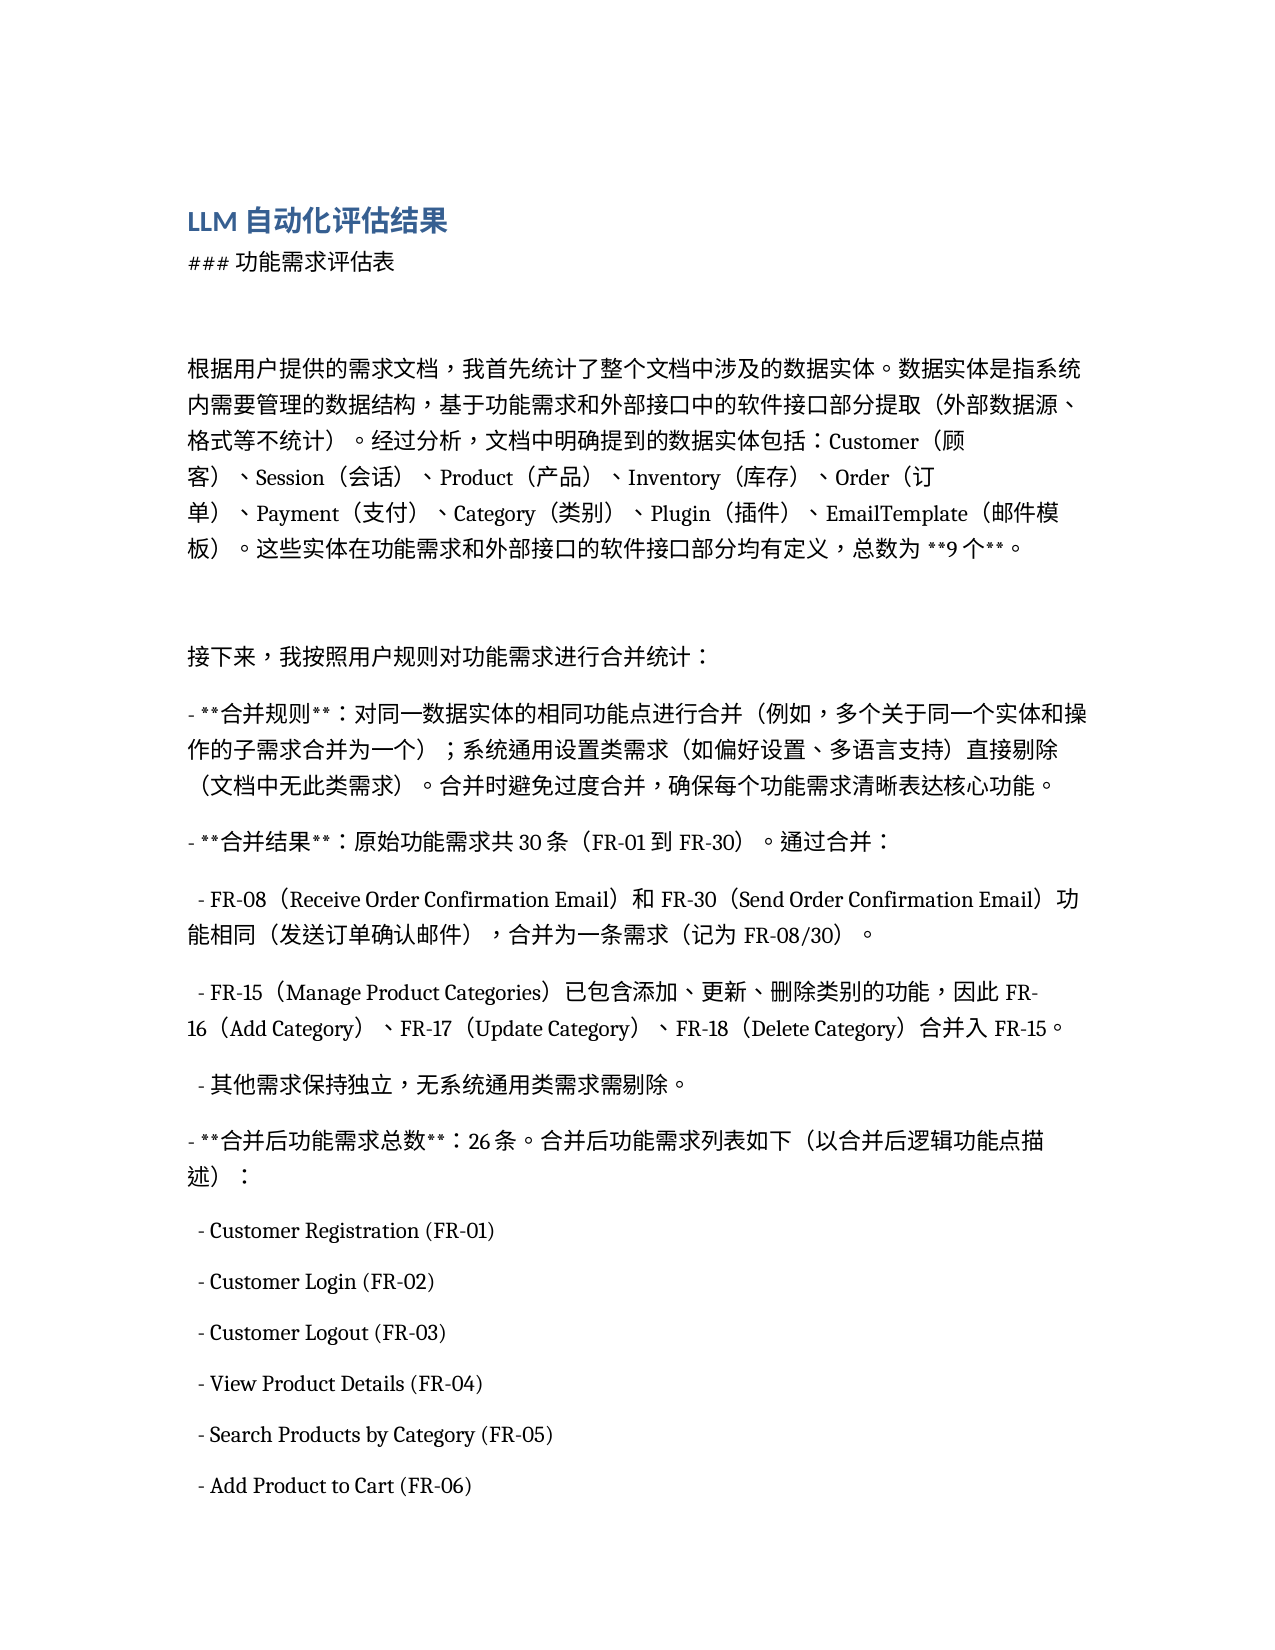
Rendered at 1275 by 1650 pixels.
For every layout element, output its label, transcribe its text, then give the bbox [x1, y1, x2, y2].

text - 其他需求保持独立，无系统通用类需求需剔除。 [187, 1068, 1087, 1100]
subtitle LLM 自动化评估结果 [187, 200, 1087, 240]
text - View Product Details (FR-04) [187, 1371, 1087, 1397]
text - **合并结果**：原始功能需求共30条（FR-01 到 FR-30）。通过合并： [187, 826, 1087, 858]
text - **合并后功能需求总数**：26条。合并后功能需求列表如下（以合并后逻辑功能点描述）： [187, 1125, 1087, 1192]
text - **合并规则**：对同一数据实体的相同功能点进行合并（例如，多个关于同一个实体和操作的子需求合并为一个）；系统通用设置类需求（如偏好设置、多语言支持）直接剔除（文档中无此类需求）。合并时避免过度合并，确保每个功能需求清晰表达核心功能。 [187, 698, 1087, 801]
text ### 功能需求评估表 [187, 246, 1087, 277]
text 根据用户提供的需求文档，我首先统计了整个文档中涉及的数据实体。数据实体是指系统内需要管理的数据结构，基于功能需求和外部接口中的软件接口部分提取（外部数据源、格式等不统计）。经过分析，文档中明确提到的数据实体包括：Customer（顾客）、Session（会话）、Product（产品）、Inventory（库存）、Order（订单）、Payment（支付）、Category（类别）、Plugin（插件）、EmailTemplate（邮件模板）。这些实体在功能需求和外部接口的软件接口部分均有定义，总数为 **9个**。 [187, 353, 1087, 564]
text - Customer Logout (FR-03) [187, 1320, 1087, 1346]
text - FR-15（Manage Product Categories）已包含添加、更新、删除类别的功能，因此 FR-16（Add Category）、FR-17（Update Category）、FR-18（Delete Category）合并入 FR-15。 [187, 976, 1087, 1043]
text 接下来，我按照用户规则对功能需求进行合并统计： [187, 641, 1087, 672]
text - Customer Login (FR-02) [187, 1269, 1087, 1295]
text - Search Products by Category (FR-05) [187, 1422, 1087, 1448]
text - Add Product to Cart (FR-06) [187, 1473, 1087, 1499]
text - FR-08（Receive Order Confirmation Email）和 FR-30（Send Order Confirmation Email）功能相同（发送订单确认邮件），合并为一条需求（记为 FR-08/30）。 [187, 883, 1087, 950]
text - Customer Registration (FR-01) [187, 1218, 1087, 1244]
